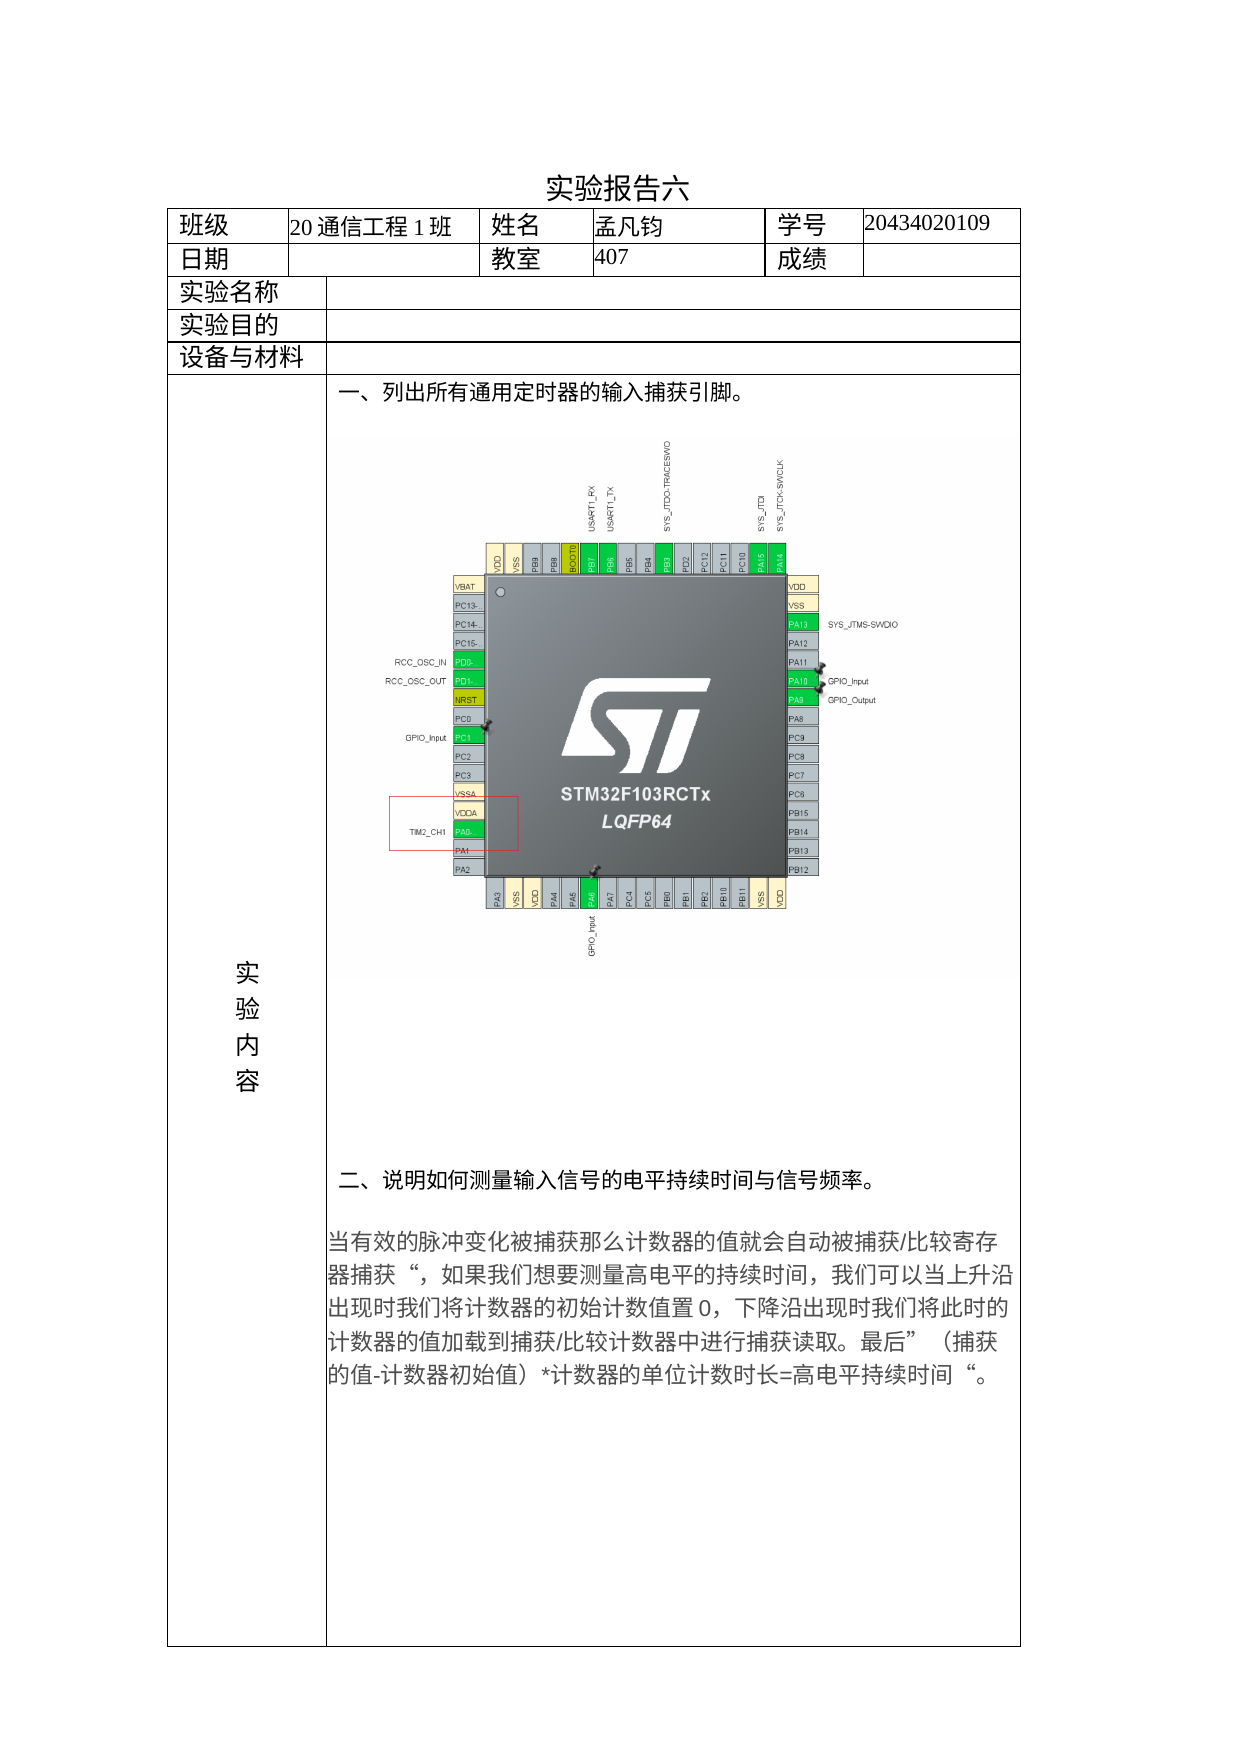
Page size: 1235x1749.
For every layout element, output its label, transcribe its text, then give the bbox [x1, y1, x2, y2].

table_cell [327, 979, 1020, 1646]
table_cell [327, 310, 1020, 341]
table_cell 实验内容 [168, 375, 326, 1646]
table_cell [327, 343, 1020, 374]
table_header 20通信工程1班 [289, 209, 479, 242]
table_cell [327, 277, 1020, 309]
table_header 学号 [766, 209, 863, 242]
table_cell 407 [594, 244, 764, 276]
table_header 孟凡钧 [594, 209, 764, 242]
picture [327, 435, 1020, 979]
table_cell 成绩 [766, 244, 863, 276]
subtitle 实验报告六 [542, 165, 693, 208]
table_header 20434020109 [864, 209, 1020, 242]
table_cell 设备与材料 [168, 343, 326, 374]
table_cell 实验名称 [168, 277, 326, 309]
table_cell [289, 244, 479, 276]
table_cell 教室 [480, 244, 593, 276]
table_header 班级 [168, 209, 288, 242]
table_cell [864, 244, 1020, 276]
table_cell 日期 [168, 244, 288, 276]
table_header 姓名 [480, 209, 593, 242]
table_cell 实验目的 [168, 310, 326, 341]
